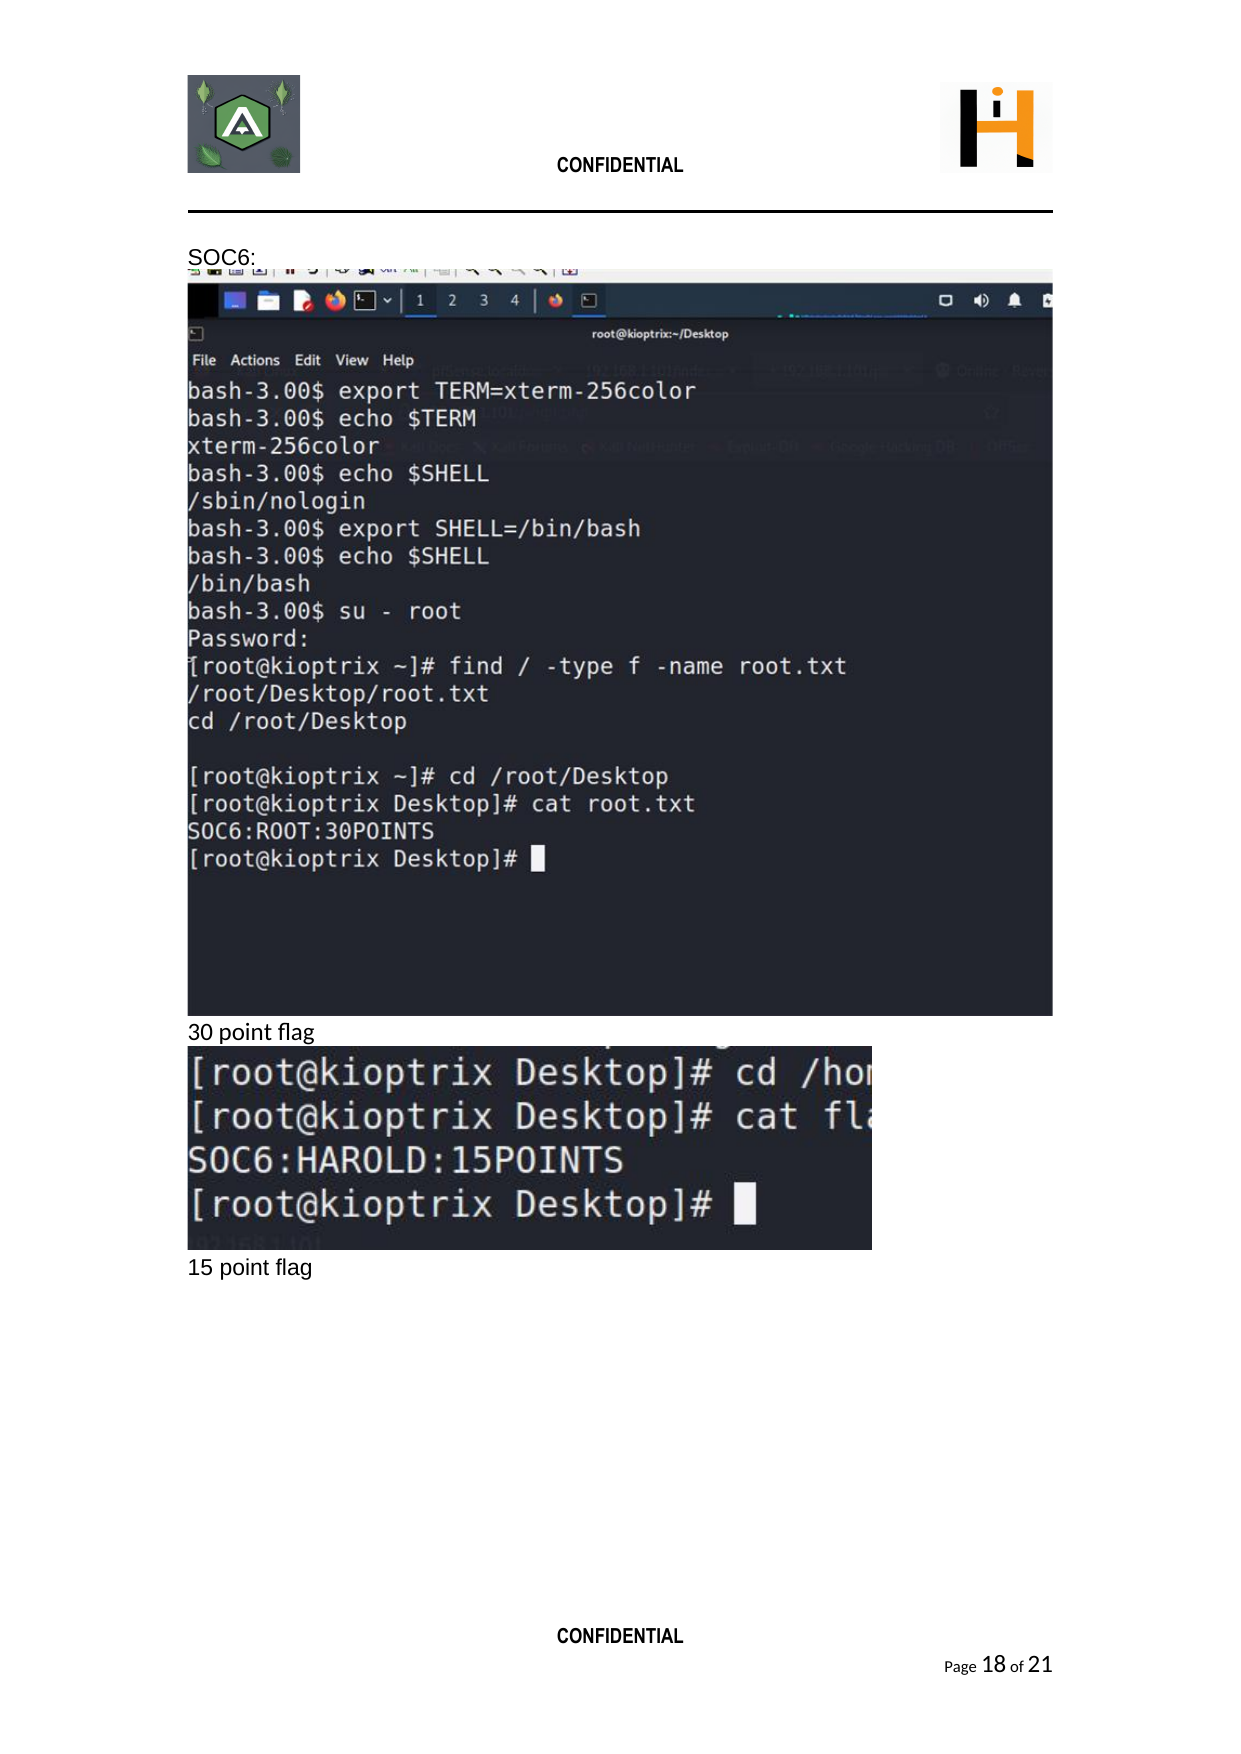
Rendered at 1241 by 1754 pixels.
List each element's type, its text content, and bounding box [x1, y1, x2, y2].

text 30 point flag [187, 1016, 1053, 1046]
picture [187, 75, 300, 173]
text SOC6: [187, 243, 1053, 269]
picture [187, 269, 1053, 1016]
picture [940, 82, 1053, 173]
picture [187, 1046, 872, 1250]
text 15 point flag [187, 1254, 1053, 1280]
